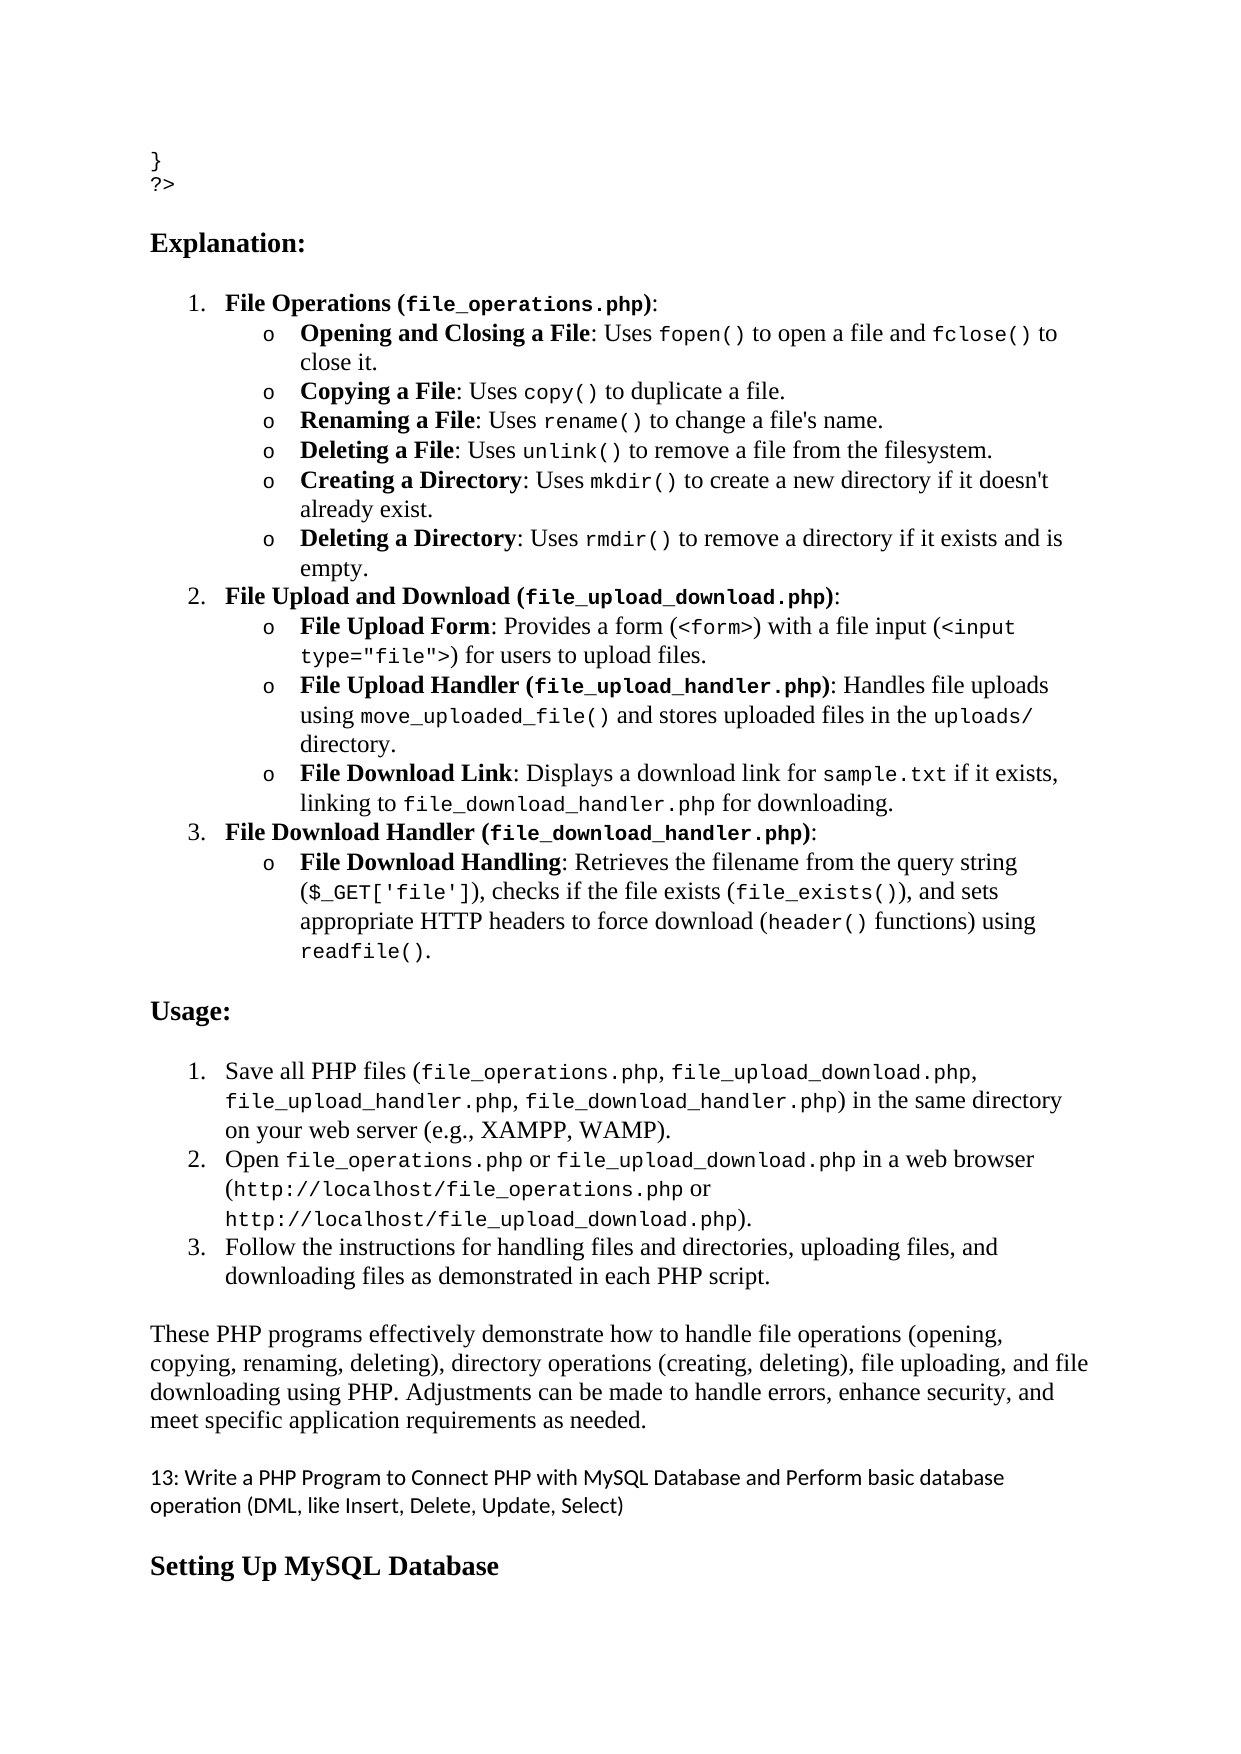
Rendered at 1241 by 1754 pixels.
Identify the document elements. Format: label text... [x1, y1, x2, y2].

text ?> [150, 174, 1090, 197]
list Follow the instructions for handling files and directories, uploading files, and downloading files as demonstrated in each PHP script. [187, 1232, 1090, 1290]
list File Download Handling: Retrieves the filename from the query string ($_GET['file']), checks if the file exists (file_exists()), and sets appropriate HTTP headers to force download (header() functions) using readfile(). [262, 847, 1090, 965]
list File Upload Handler (file_upload_handler.php): Handles file uploads using move_uploaded_file() and stores uploaded files in the uploads/ directory. [262, 670, 1090, 758]
list Renaming a File: Uses rename() to change a file's name. [262, 406, 1090, 435]
list File Download Link: Displays a download link for sample.txt if it exists, linking to file_download_handler.php for downloading. [262, 758, 1090, 817]
text } [150, 150, 1090, 174]
list Deleting a Directory: Uses rmdir() to remove a directory if it exists and is empty. [262, 523, 1090, 581]
text Explanation: [150, 226, 1090, 259]
list File Download Handler (file_download_handler.php): [187, 817, 1090, 847]
list File Upload Form: Provides a form (<form>) with a file input (<input type="file">) for users to upload files. [262, 611, 1090, 670]
list Save all PHP files (file_operations.php, file_upload_download.php, file_upload_handler.php, file_download_handler.php) in the same directory on your web server (e.g., XAMPP, WAMP). [187, 1056, 1090, 1144]
list Opening and Closing a File: Uses fopen() to open a file and fclose() to close it. [262, 318, 1090, 376]
list Open file_operations.php or file_upload_download.php in a web browser (http://localhost/file_operations.php or http://localhost/file_upload_download.php). [187, 1144, 1090, 1232]
list Deleting a File: Uses unlink() to remove a file from the filesystem. [262, 435, 1090, 465]
text Usage: [150, 994, 1090, 1027]
text Setting Up MySQL Database [150, 1548, 1090, 1581]
text 13: Write a PHP Program to Connect PHP with MySQL Database and Perform basic database operation (DML, like Insert, Delete, Update, Select) [150, 1463, 1090, 1519]
list File Operations (file_operations.php): [187, 288, 1090, 318]
list Copying a File: Uses copy() to duplicate a file. [262, 376, 1090, 406]
list File Upload and Download (file_upload_download.php): [187, 581, 1090, 611]
list Creating a Directory: Uses mkdir() to create a new directory if it doesn't already exist. [262, 465, 1090, 523]
text These PHP programs effectively demonstrate how to handle file operations (opening, copying, renaming, deleting), directory operations (creating, deleting), file uploading, and file downloading using PHP. Adjustments can be made to handle errors, enhance security, and meet specific application requirements as needed. [150, 1319, 1090, 1434]
